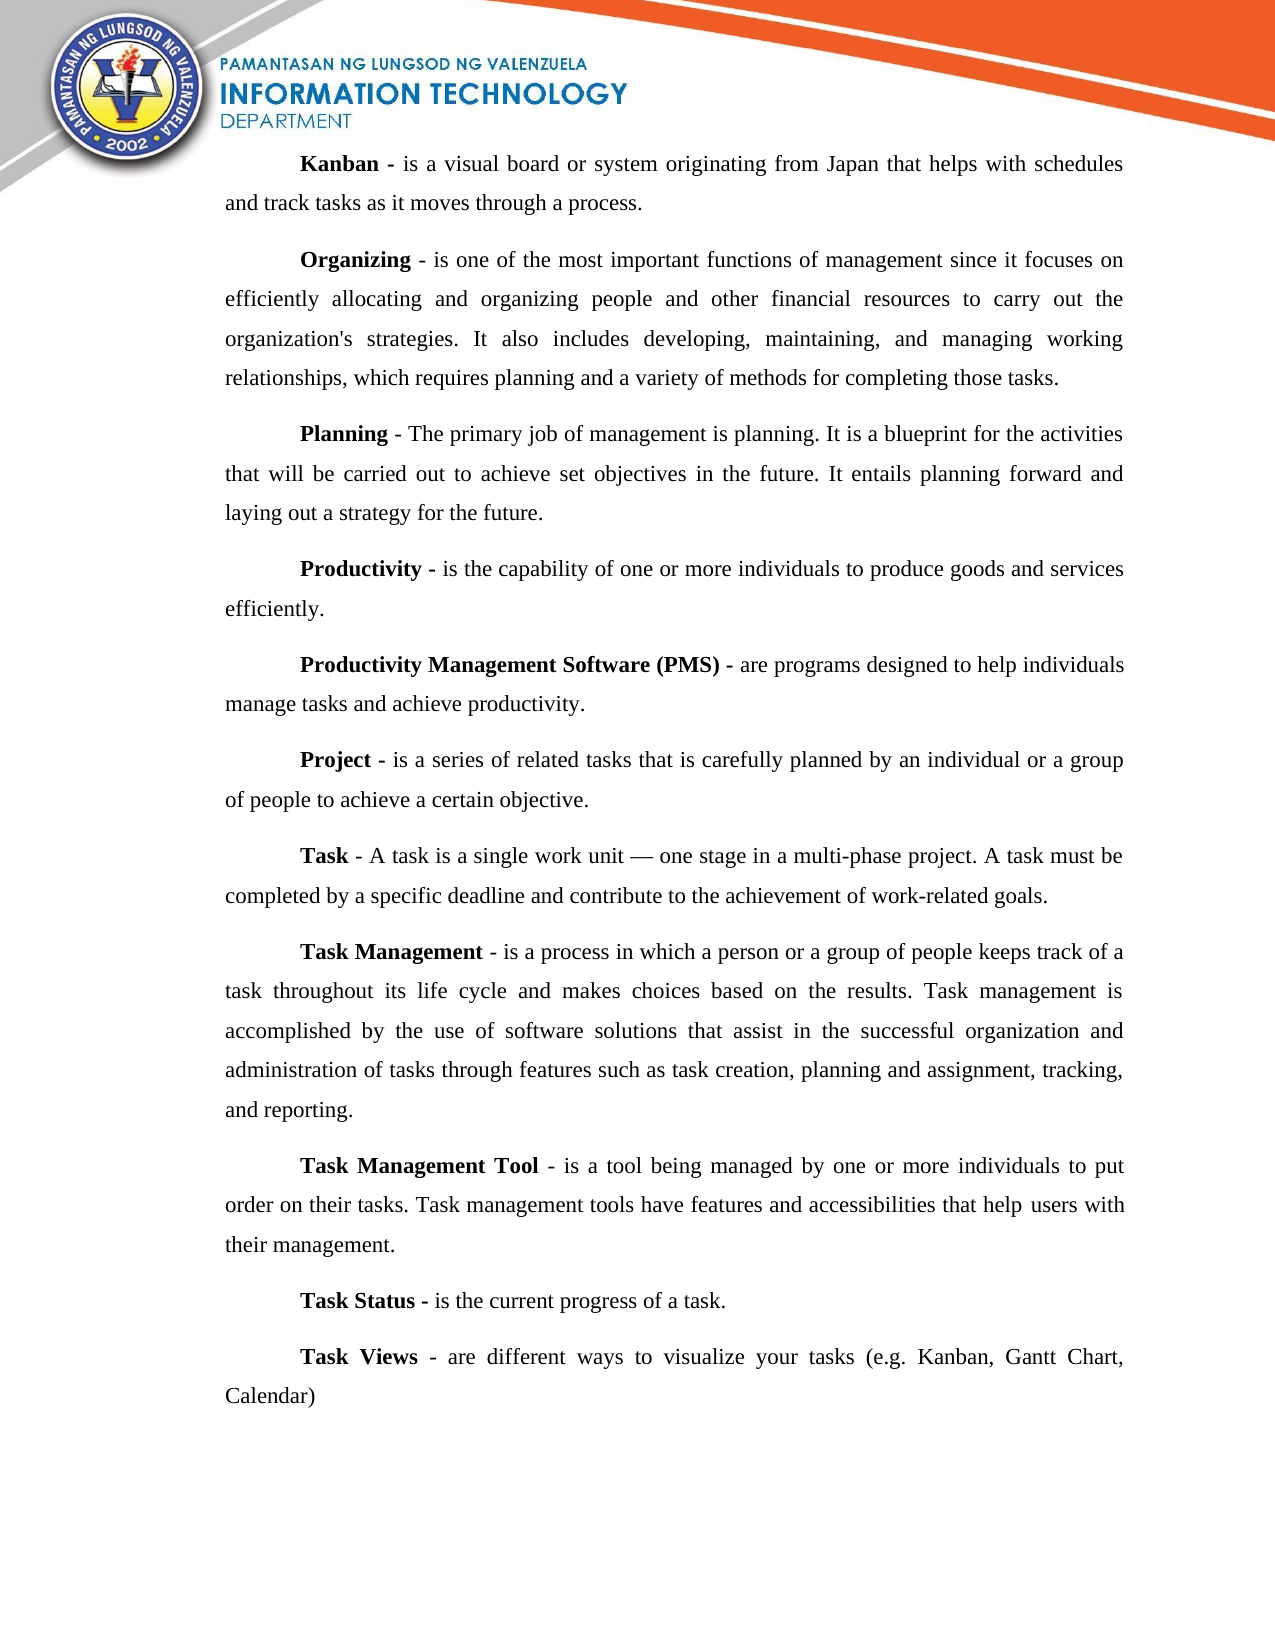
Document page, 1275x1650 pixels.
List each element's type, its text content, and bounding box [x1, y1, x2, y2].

text Productivity Management Software (PMS) - are programs designed to help individuals manage tasks and achieve productivity. [225, 651, 1125, 717]
text Project - is a series of related tasks that is carefully planned by an individual or a group of people to achieve a certain objective. [225, 747, 1125, 812]
text Productivity - is the capability of one or more individuals to produce goods and services efficiently. [225, 555, 1125, 621]
text Planning - The primary job of management is planning. It is a blueprint for the activities that will be carried out to achieve set objectives in the future. It entails planning forward and laying out a strategy for the future. [225, 420, 1125, 526]
picture [0, 0, 1275, 195]
text Task Status - is the current progress of a task. [225, 1287, 1125, 1313]
text Task - A task is a single work unit — one stage in a multi-phase project. A task must be completed by a specific deadline and contribute to the achievement of work-related goals. [225, 842, 1125, 908]
text Kanban - is a visual board or system originating from Japan that helps with schedules and track tasks as it moves through a process. [225, 150, 1125, 216]
text Task Views - are different ways to visualize your tasks (e.g. Kanban, Gantt Chart, Calendar) [225, 1343, 1125, 1409]
text Task Management Tool - is a tool being managed by one or more individuals to put order on their tasks. Task management tools have features and accessibilities that help users with their management. [225, 1152, 1125, 1257]
text Organizing - is one of the most important functions of management since it focuses on efficiently allocating and organizing people and other financial resources to carry out the organization's strategies. It also includes developing, maintaining, and managing working relationships, which requires planning and a variety of methods for completing those tasks. [225, 246, 1125, 390]
text Task Management - is a process in which a person or a group of people keeps track of a task throughout its life cycle and makes choices based on the results. Task management is accomplished by the use of software solutions that assist in the successful organization and administration of tasks through features such as task creation, planning and assignment, tracking, and reporting. [225, 938, 1125, 1122]
